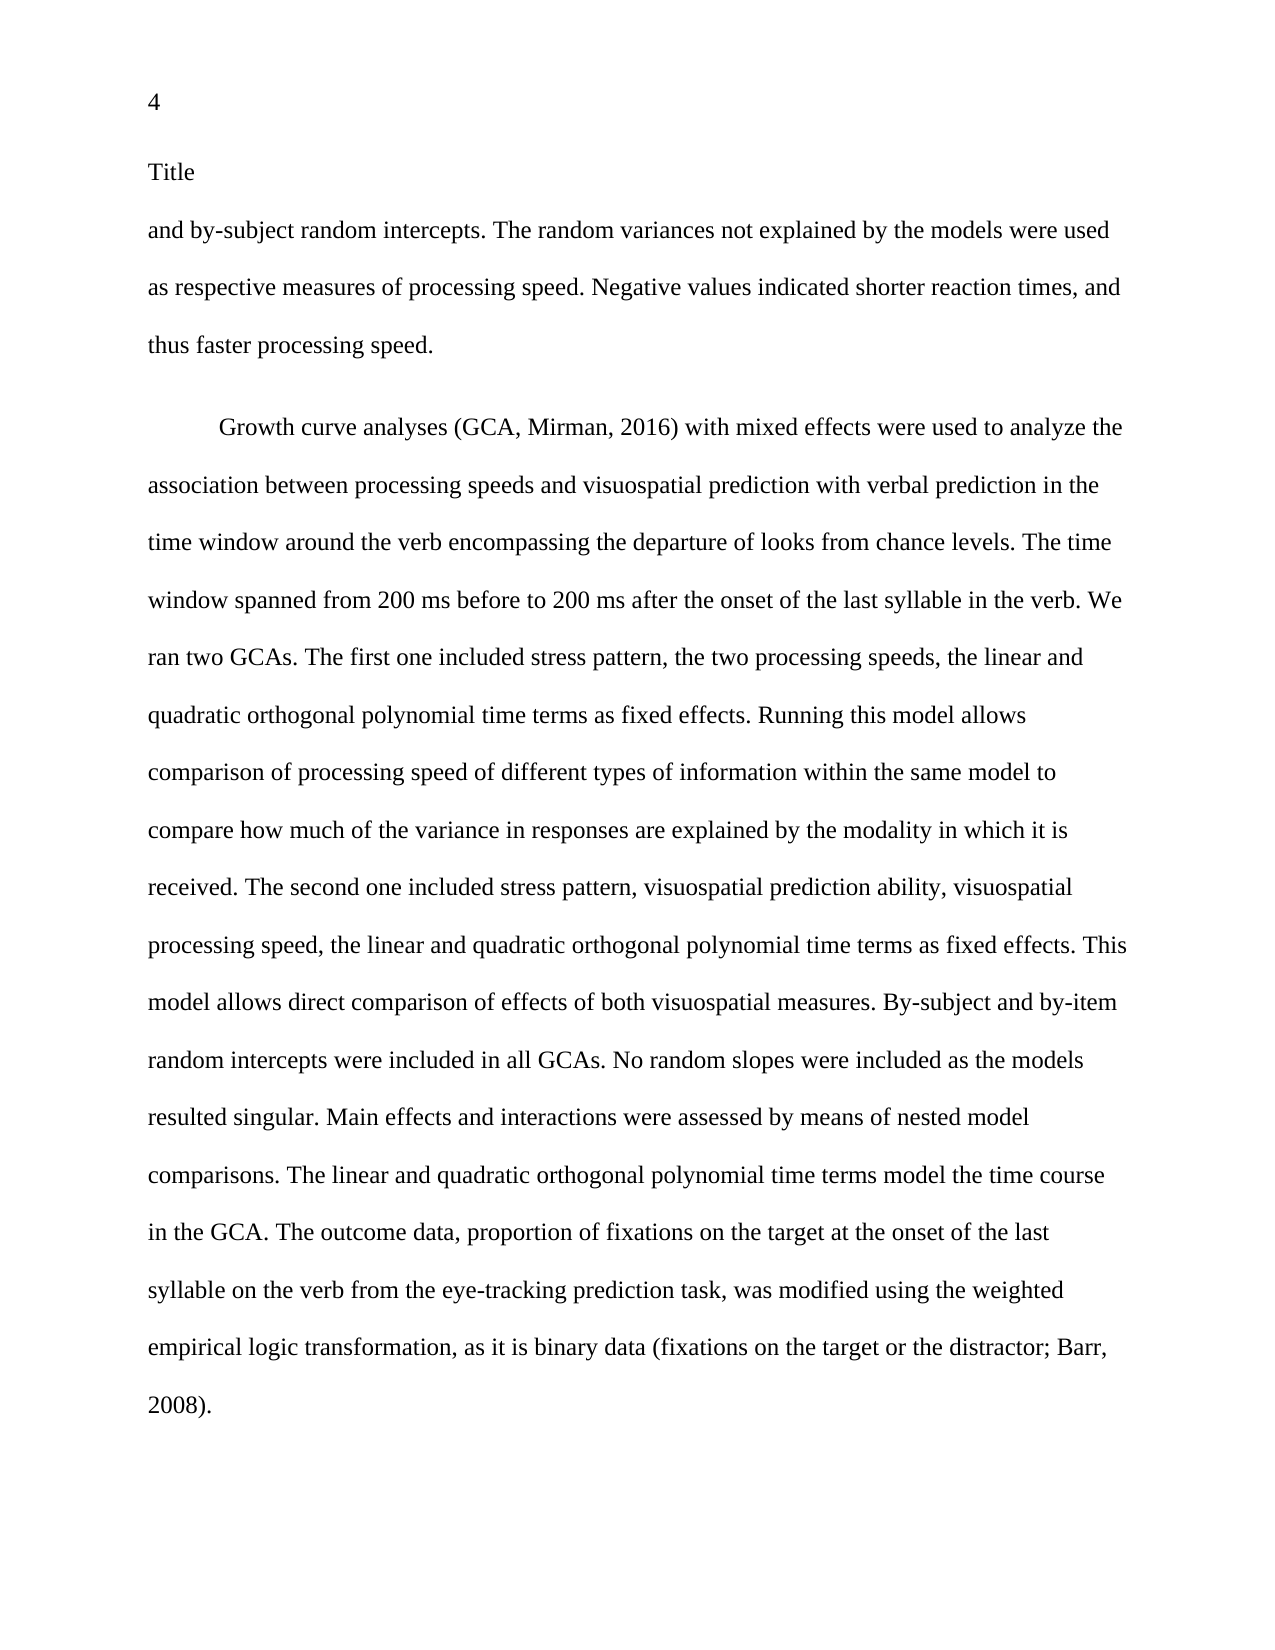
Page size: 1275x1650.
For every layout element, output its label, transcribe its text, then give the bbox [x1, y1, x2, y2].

text Growth curve analyses (GCA, Mirman, 2016) with mixed effects were used to analyze the association between processing speeds and visuospatial prediction with verbal prediction in the time window around the verb encompassing the departure of looks from chance levels. The time window spanned from 200 ms before to 200 ms after the onset of the last syllable in the verb. We ran two GCAs. The first one included stress pattern, the two processing speeds, the linear and quadratic orthogonal polynomial time terms as fixed effects. Running this model allows comparison of processing speed of different types of information within the same model to compare how much of the variance in responses are explained by the modality in which it is received. The second one included stress pattern, visuospatial prediction ability, visuospatial processing speed, the linear and quadratic orthogonal polynomial time terms as fixed effects. This model allows direct comparison of effects of both visuospatial measures. By-subject and by-item random intercepts were included in all GCAs. No random slopes were included as the models resulted singular. Main effects and interactions were assessed by means of nested model comparisons. The linear and quadratic orthogonal polynomial time terms model the time course in the GCA. The outcome data, proportion of fixations on the target at the onset of the last syllable on the verb from the eye-tracking prediction task, was modified using the weighted empirical logic transformation, as it is binary data (fixations on the target or the distractor; Barr, 2008). [148, 412, 1127, 1419]
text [148, 215, 1127, 359]
